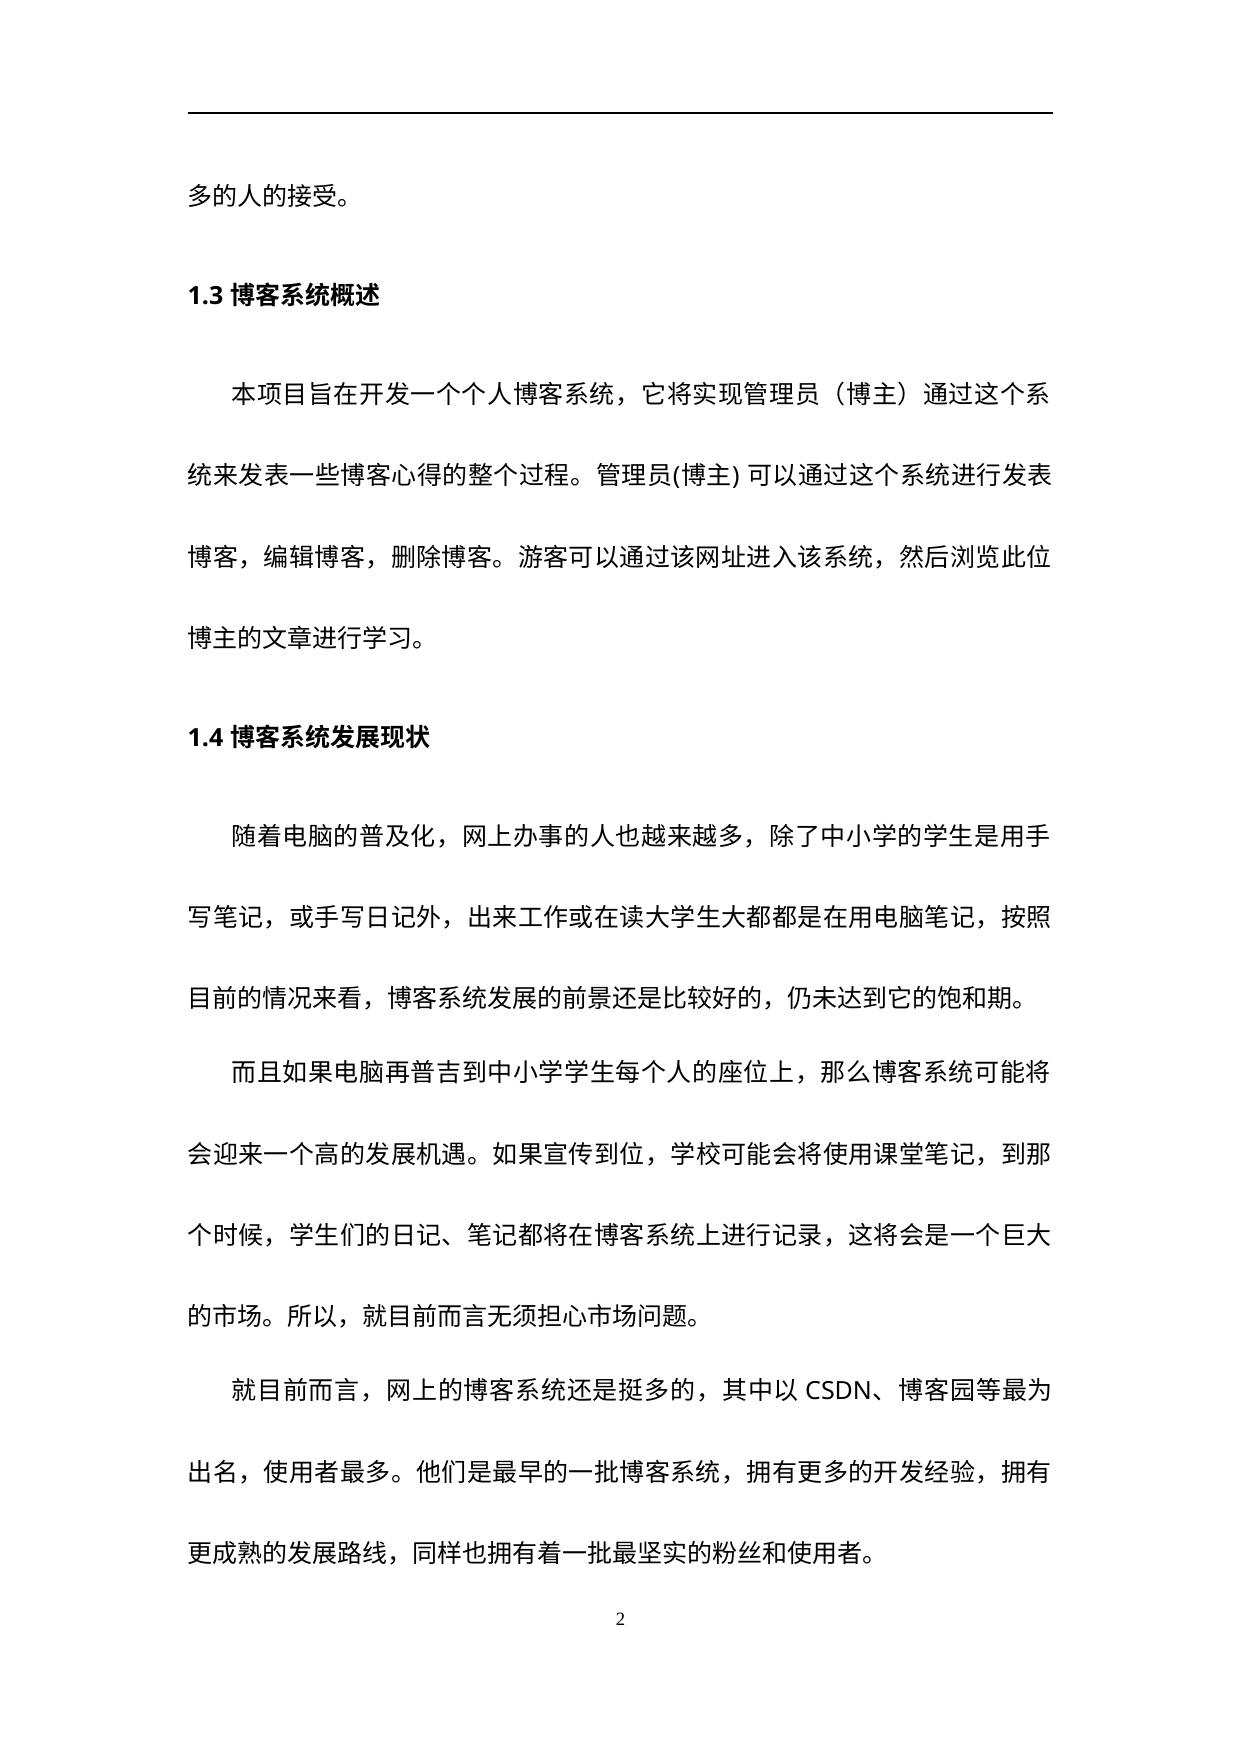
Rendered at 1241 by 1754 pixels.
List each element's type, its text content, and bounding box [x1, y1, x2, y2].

text 本项目旨在开发一个个人博客系统，它将实现管理员（博主）通过这个系统来发表一些博客心得的整个过程。管理员(博主) 可以通过这个系统进行发表博客，编辑博客，删除博客。游客可以通过该网址进入该系统，然后浏览此位博主的文章进行学习。 [187, 360, 1053, 669]
text 就目前而言，网上的博客系统还是挺多的，其中以CSDN、博客园等最为出名，使用者最多。他们是最早的一批博客系统，拥有更多的开发经验，拥有更成熟的发展路线，同样也拥有着一批最坚实的粉丝和使用者。 [187, 1356, 1053, 1584]
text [187, 162, 1053, 227]
text 而且如果电脑再普吉到中小学学生每个人的座位上，那么博客系统可能将会迎来一个高的发展机遇。如果宣传到位，学校可能会将使用课堂笔记，到那个时候，学生们的日记、笔记都将在博客系统上进行记录，这将会是一个巨大的市场。所以，就目前而言无须担心市场问题。 [187, 1038, 1053, 1347]
text 随着电脑的普及化，网上办事的人也越来越多，除了中小学的学生是用手写笔记，或手写日记外，出来工作或在读大学生大都都是在用电脑笔记，按照目前的情况来看，博客系统发展的前景还是比较好的，仍未达到它的饱和期。 [187, 802, 1053, 1029]
subtitle 1.4 博客系统发展现状 [187, 703, 1053, 768]
subtitle 1.3 博客系统概述 [187, 261, 1053, 326]
